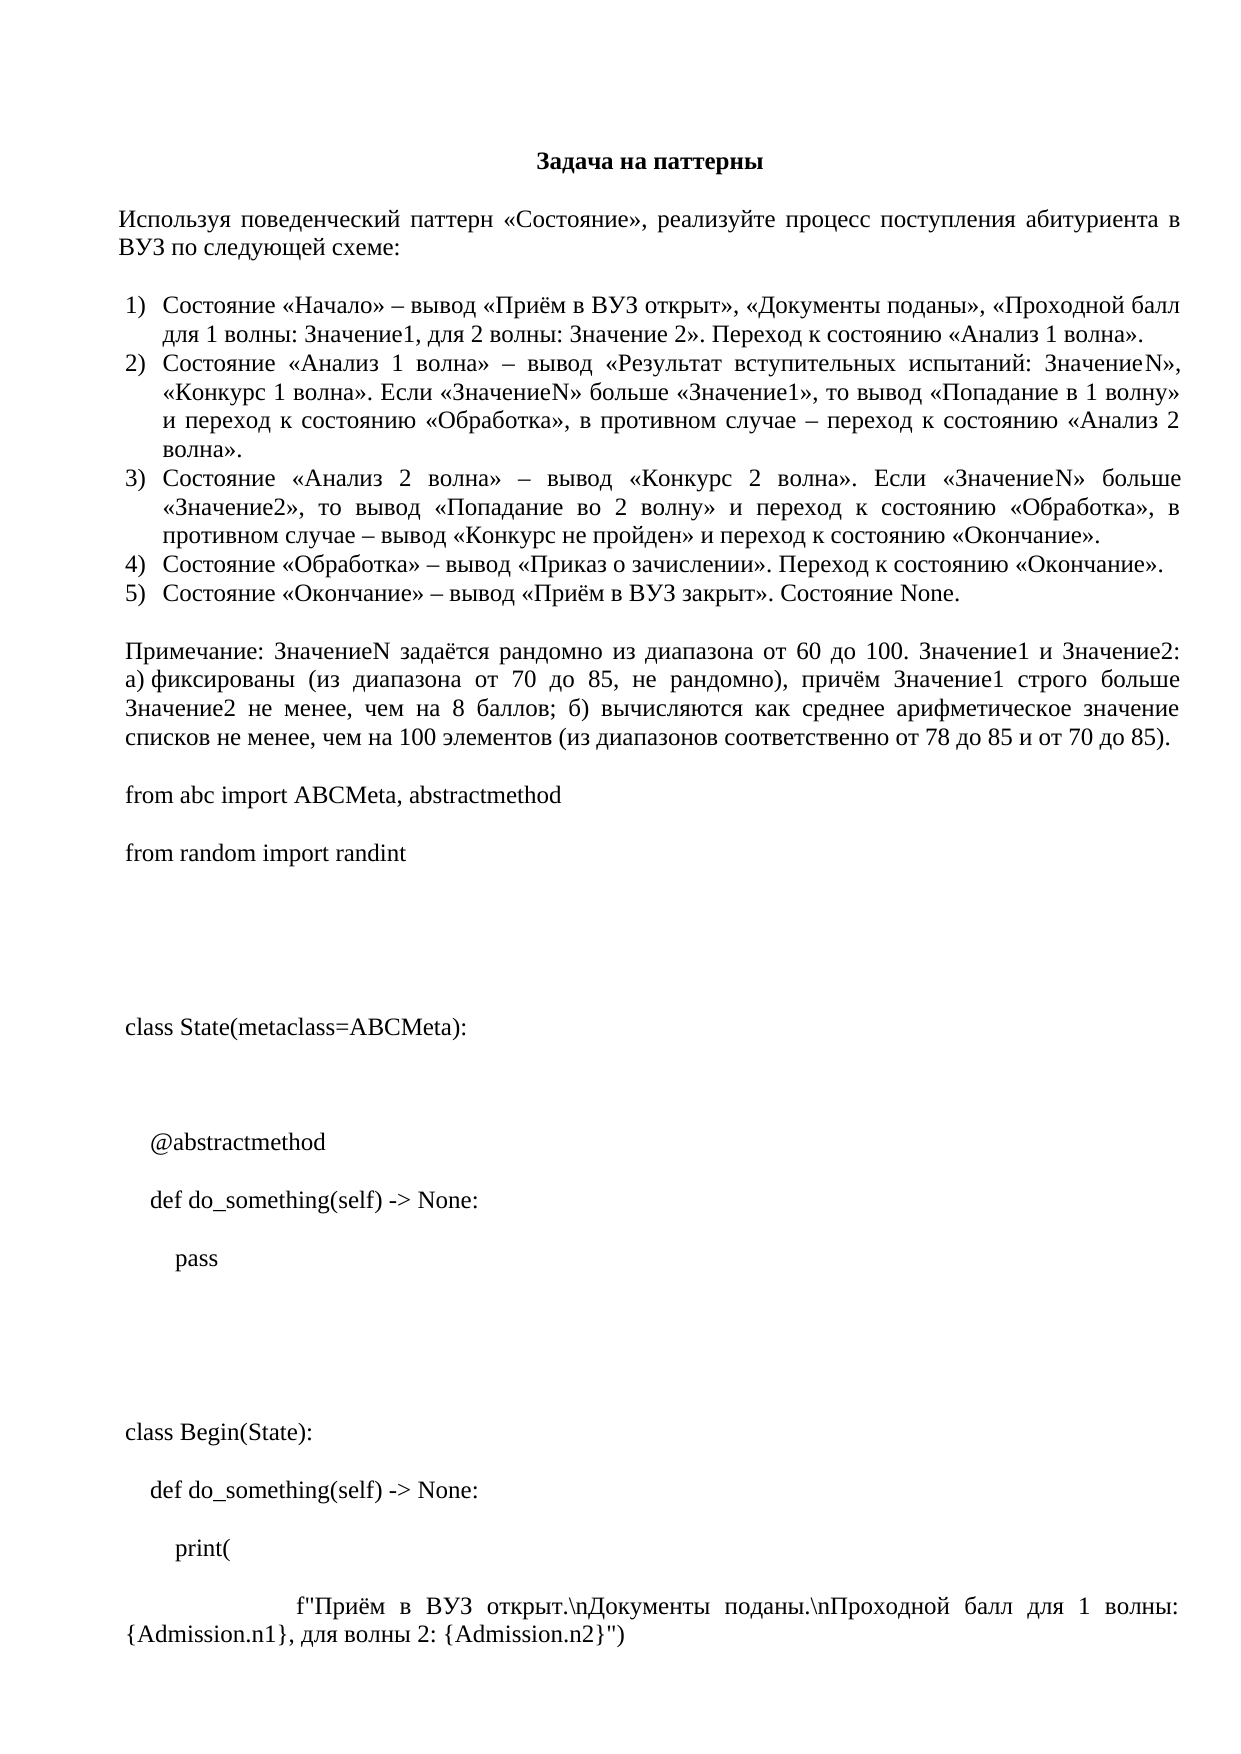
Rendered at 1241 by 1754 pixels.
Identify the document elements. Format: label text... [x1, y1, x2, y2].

text from random import randint [125, 838, 1181, 867]
text pass [125, 1243, 1181, 1272]
list Состояние «Обработка» – вывод «Приказ о зачислении». Переход к состоянию «Окончание». [125, 549, 1181, 578]
text Примечание: ЗначениеN задаётся рандомно из диапазона от 60 до 100. Значение1 и Значение2: а) фиксированы (из диапазона от 70 до 85, не рандомно), причём Значение1 строго больше Значение2 не менее, чем на 8 баллов; б) вычисляются как среднее арифметическое значение списков не менее, чем на 100 элементов (из диапазонов соответственно от 78 до 85 и от 70 до 85). [125, 636, 1181, 751]
text def do_something(self) -> None: [125, 1475, 1181, 1504]
text f"Приём в ВУЗ открыт.\nДокументы поданы.\nПроходной балл для 1 волны: {Admission.n1}, для волны 2: {Admission.n2}") [125, 1591, 1181, 1648]
list Состояние «Начало» – вывод «Приём в ВУЗ открыт», «Документы поданы», «Проходной балл для 1 волны: Значение1, для 2 волны: Значение 2». Переход к состоянию «Анализ 1 волна». [125, 290, 1181, 348]
text print( [125, 1533, 1181, 1562]
list Состояние «Окончание» – вывод «Приём в ВУЗ закрыт». Состояние None. [125, 578, 1181, 607]
text @abstractmethod [125, 1127, 1181, 1156]
text from abc import ABCMeta, abstractmethod [125, 780, 1181, 809]
text Используя поведенческий паттерн «Состояние», реализуйте процесс поступления абитуриента в ВУЗ по следующей схеме: [118, 204, 1181, 261]
list Состояние «Анализ 1 волна» – вывод «Результат вступительных испытаний: ЗначениеN», «Конкурс 1 волна». Если «ЗначениеN» больше «Значение1», то вывод «Попадание в 1 волну» и переход к состоянию «Обработка», в противном случае – переход к состоянию «Анализ 2 волна». [125, 348, 1181, 463]
text class Begin(State): [125, 1417, 1181, 1446]
text def do_something(self) -> None: [125, 1185, 1181, 1214]
text Задача на паттерны [118, 146, 1181, 174]
text class State(metaclass=ABCMeta): [125, 1012, 1181, 1040]
list Состояние «Анализ 2 волна» – вывод «Конкурс 2 волна». Если «ЗначениеN» больше «Значение2», то вывод «Попадание во 2 волну» и переход к состоянию «Обработка», в противном случае – вывод «Конкурс не пройден» и переход к состоянию «Окончание». [125, 463, 1181, 549]
